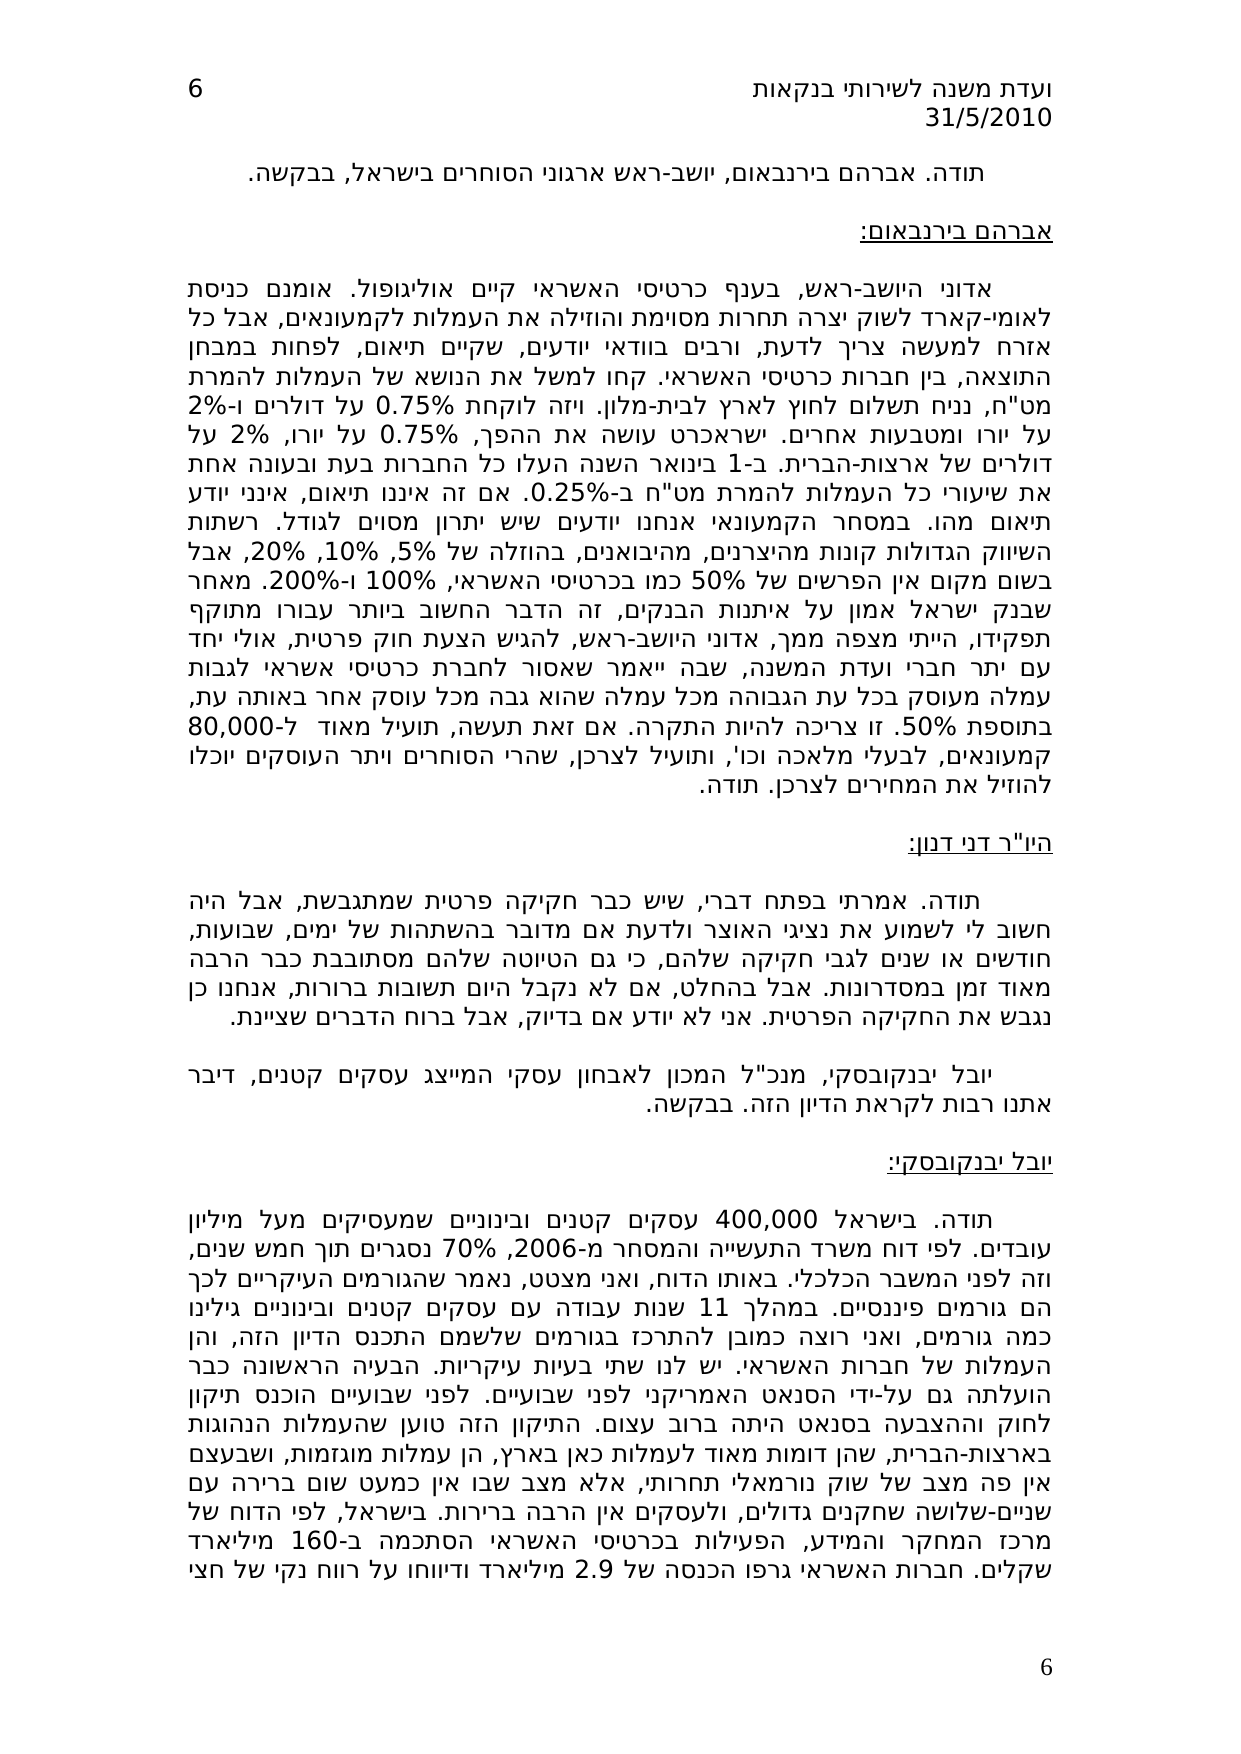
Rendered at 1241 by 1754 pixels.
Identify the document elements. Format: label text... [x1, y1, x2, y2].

text היו"ר דני דנון: [187, 828, 1053, 857]
text יובל יבנקובסקי: [187, 1148, 1053, 1177]
text תודה. אברהם בירנבאום, יושב-ראש ארגוני הסוחרים בישראל, בבקשה. [187, 158, 1053, 188]
text תודה. אמרתי בפתח דברי, שיש כבר חקיקה פרטית שמתגבשת, אבל היה חשוב לי לשמוע את נציגי האוצר ולדעת אם מדובר בהשתהות של ימים, שבועות, חודשים או שנים לגבי חקיקה שלהם, כי גם הטיוטה שלהם מסתובבת כבר הרבה מאוד זמן במסדרונות. אבל בהחלט, אם לא נקבל היום תשובות ברורות, אנחנו כן נגבש את החקיקה הפרטית. אני לא יודע אם בדיוק, אבל ברוח הדברים שציינת. [187, 886, 1053, 1032]
text אברהם בירנבאום: [187, 216, 1053, 246]
text יובל יבנקובסקי, מנכ"ל המכון לאבחון עסקי המייצג עסקים קטנים, דיבר אתנו רבות לקראת הדיון הזה. בבקשה. [187, 1061, 1053, 1119]
text אדוני היושב-ראש, בענף כרטיסי האשראי קיים אוליגופול. אומנם כניסת לאומי-קארד לשוק יצרה תחרות מסוימת והוזילה את העמלות לקמעונאים, אבל כל אזרח למעשה צריך לדעת, ורבים בוודאי יודעים, שקיים תיאום, לפחות במבחן התוצאה, בין חברות כרטיסי האשראי. קחו למשל את הנושא של העמלות להמרת מט"ח, נניח תשלום לחוץ לארץ לבית-מלון. ויזה לוקחת 0.75% על דולרים ו-2% על יורו ומטבעות אחרים. ישראכרט עושה את ההפך, 0.75% על יורו, 2% על דולרים של ארצות-הברית. ב-1 בינואר השנה העלו כל החברות בעת ובעונה אחת את שיעורי כל העמלות להמרת מט"ח ב-0.25%. אם זה איננו תיאום, אינני יודע תיאום מהו. במסחר הקמעונאי אנחנו יודעים שיש יתרון מסוים לגודל. רשתות השיווק הגדולות קונות מהיצרנים, מהיבואנים, בהוזלה של 5%, 10%, 20%, אבל בשום מקום אין הפרשים של 50% כמו בכרטיסי האשראי, 100% ו-200%. מאחר שבנק ישראל אמון על איתנות הבנקים, זה הדבר החשוב ביותר עבורו מתוקף תפקידו, הייתי מצפה ממך, אדוני היושב-ראש, להגיש הצעת חוק פרטית, אולי יחד עם יתר חברי ועדת המשנה, שבה ייאמר שאסור לחברת כרטיסי אשראי לגבות עמלה מעוסק בכל עת הגבוהה מכל עמלה שהוא גבה מכל עוסק אחר באותה עת, בתוספת 50%. זו צריכה להיות התקרה. אם זאת תעשה, תועיל מאוד ל-80,000 קמעונאים, לבעלי מלאכה וכו', ותועיל לצרכן, שהרי הסוחרים ויתר העוסקים יוכלו להוזיל את המחירים לצרכן. תודה. [187, 274, 1053, 799]
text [187, 1206, 1053, 1585]
